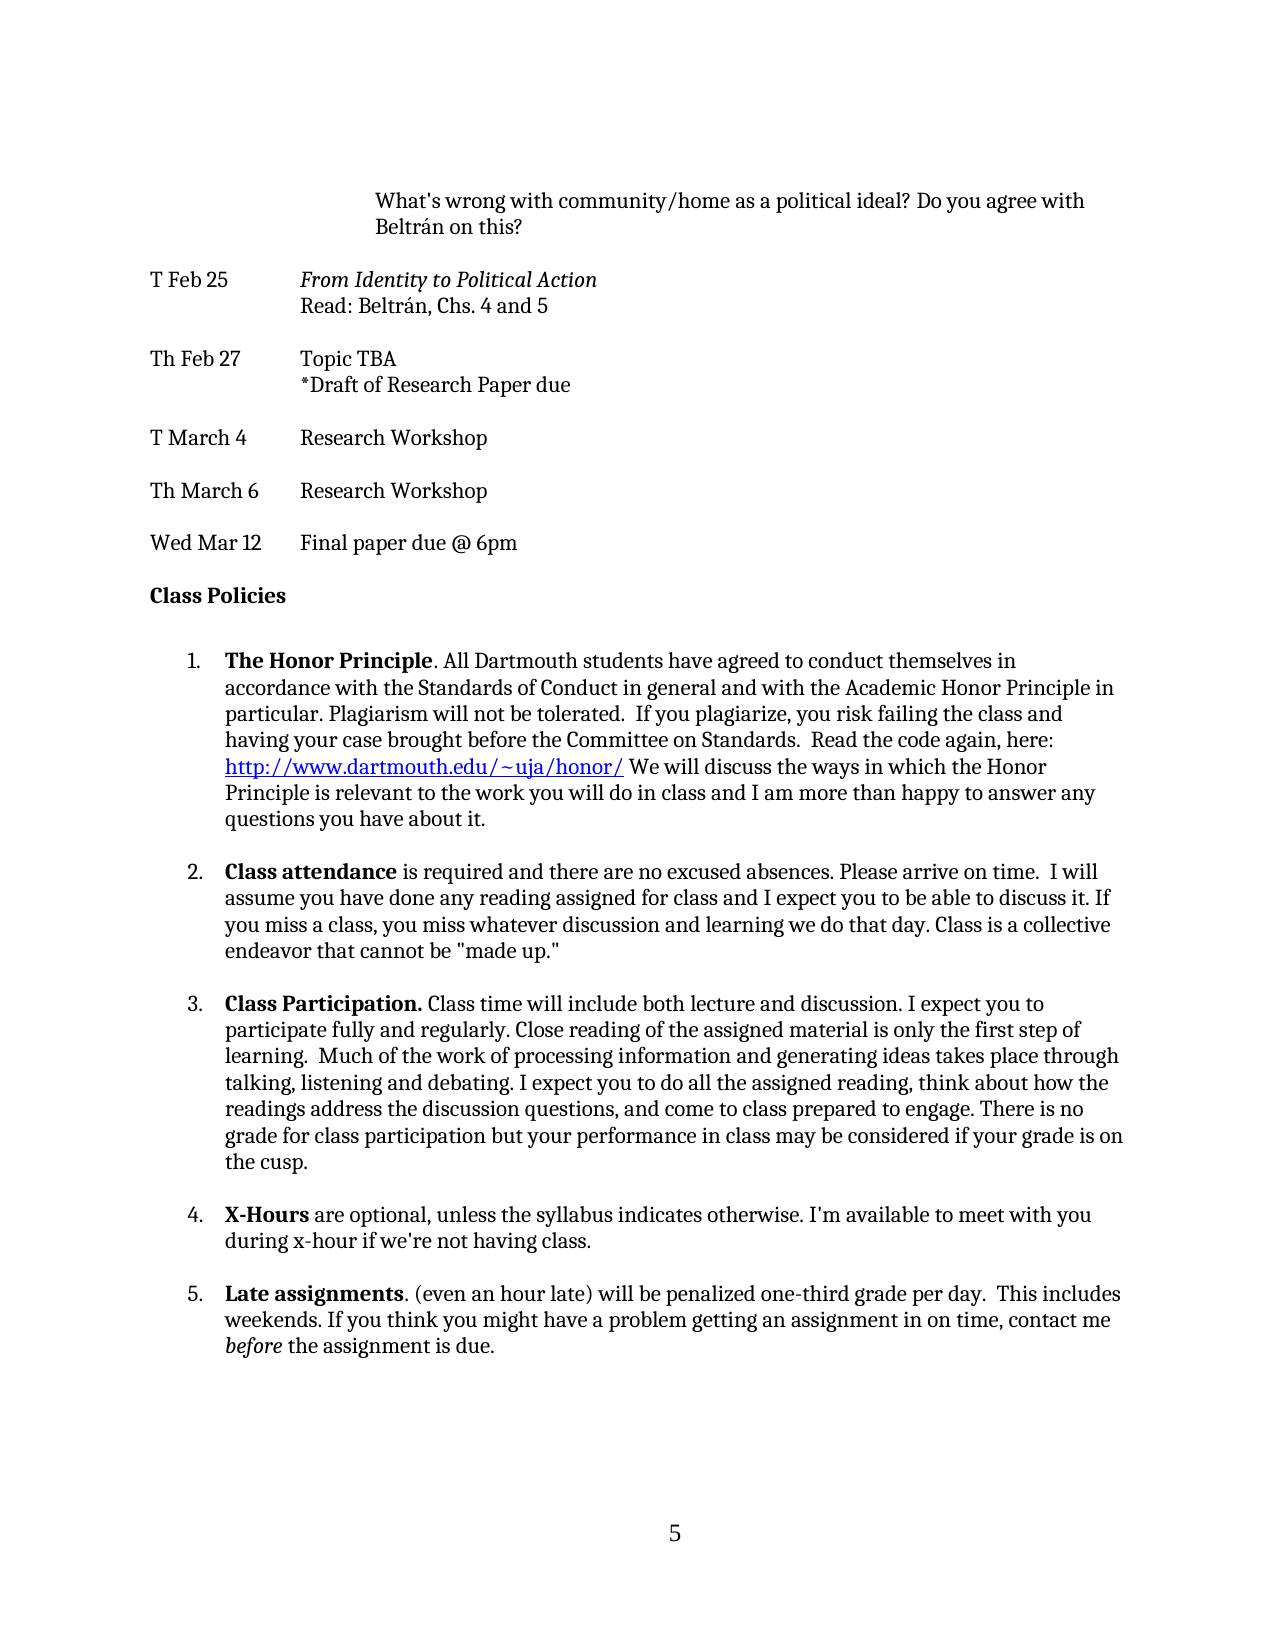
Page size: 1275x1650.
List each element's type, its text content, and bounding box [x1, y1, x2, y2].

text T Feb 25 From Identity to Political Action [150, 267, 1125, 293]
list Class Participation. Class time will include both lecture and discussion. I expect you to participate fully and regularly. Close reading of the assigned material is only the first step of learning. Much of the work of processing information and generating ideas takes place through talking, listening and debating. I expect you to do all the assigned reading, think about how the readings address the discussion questions, and come to class prepared to engage. There is no grade for class participation but your performance in class may be considered if your grade is on the cusp. [187, 991, 1125, 1175]
text T March 4 Research Workshop [150, 425, 1125, 451]
text Wed Mar 12 Final paper due @ 6pm [150, 530, 1125, 556]
text What's wrong with community/home as a political ideal? Do you agree with Beltrán on this? [375, 187, 1125, 240]
text Th March 6 Research Workshop [150, 477, 1125, 504]
list Late assignments. (even an hour late) will be penalized one-third grade per day. This includes weekends. If you think you might have a problem getting an assignment in on time, contact me before the assignment is due. [187, 1281, 1125, 1359]
text *Draft of Research Paper due [150, 372, 1125, 398]
text Th Feb 27 Topic TBA [150, 346, 1125, 372]
list Class attendance is required and there are no excused absences. Please arrive on time. I will assume you have done any reading assigned for class and I expect you to be able to discuss it. If you miss a class, you miss whatever discussion and learning we do that day. Class is a collective endeavor that cannot be "made up." [187, 859, 1125, 964]
text Class Policies [150, 583, 1125, 609]
list The Honor Principle. All Dartmouth students have agreed to conduct themselves in accordance with the Standards of Conduct in general and with the Academic Honor Principle in particular. Plagiarism will not be tolerated. If you plagiarize, you risk failing the class and having your case brought before the Committee on Standards. Read the code again, here: http://www.dartmouth.edu/~uja/honor/ We will discuss the ways in which the Honor Principle is relevant to the work you will do in class and I am more than happy to answer any questions you have about it. [187, 648, 1125, 832]
list X-Hours are optional, unless the syllabus indicates otherwise. I'm available to meet with you during x-hour if we're not having class. [187, 1201, 1125, 1254]
text Read: Beltrán, Chs. 4 and 5 [225, 293, 1125, 319]
